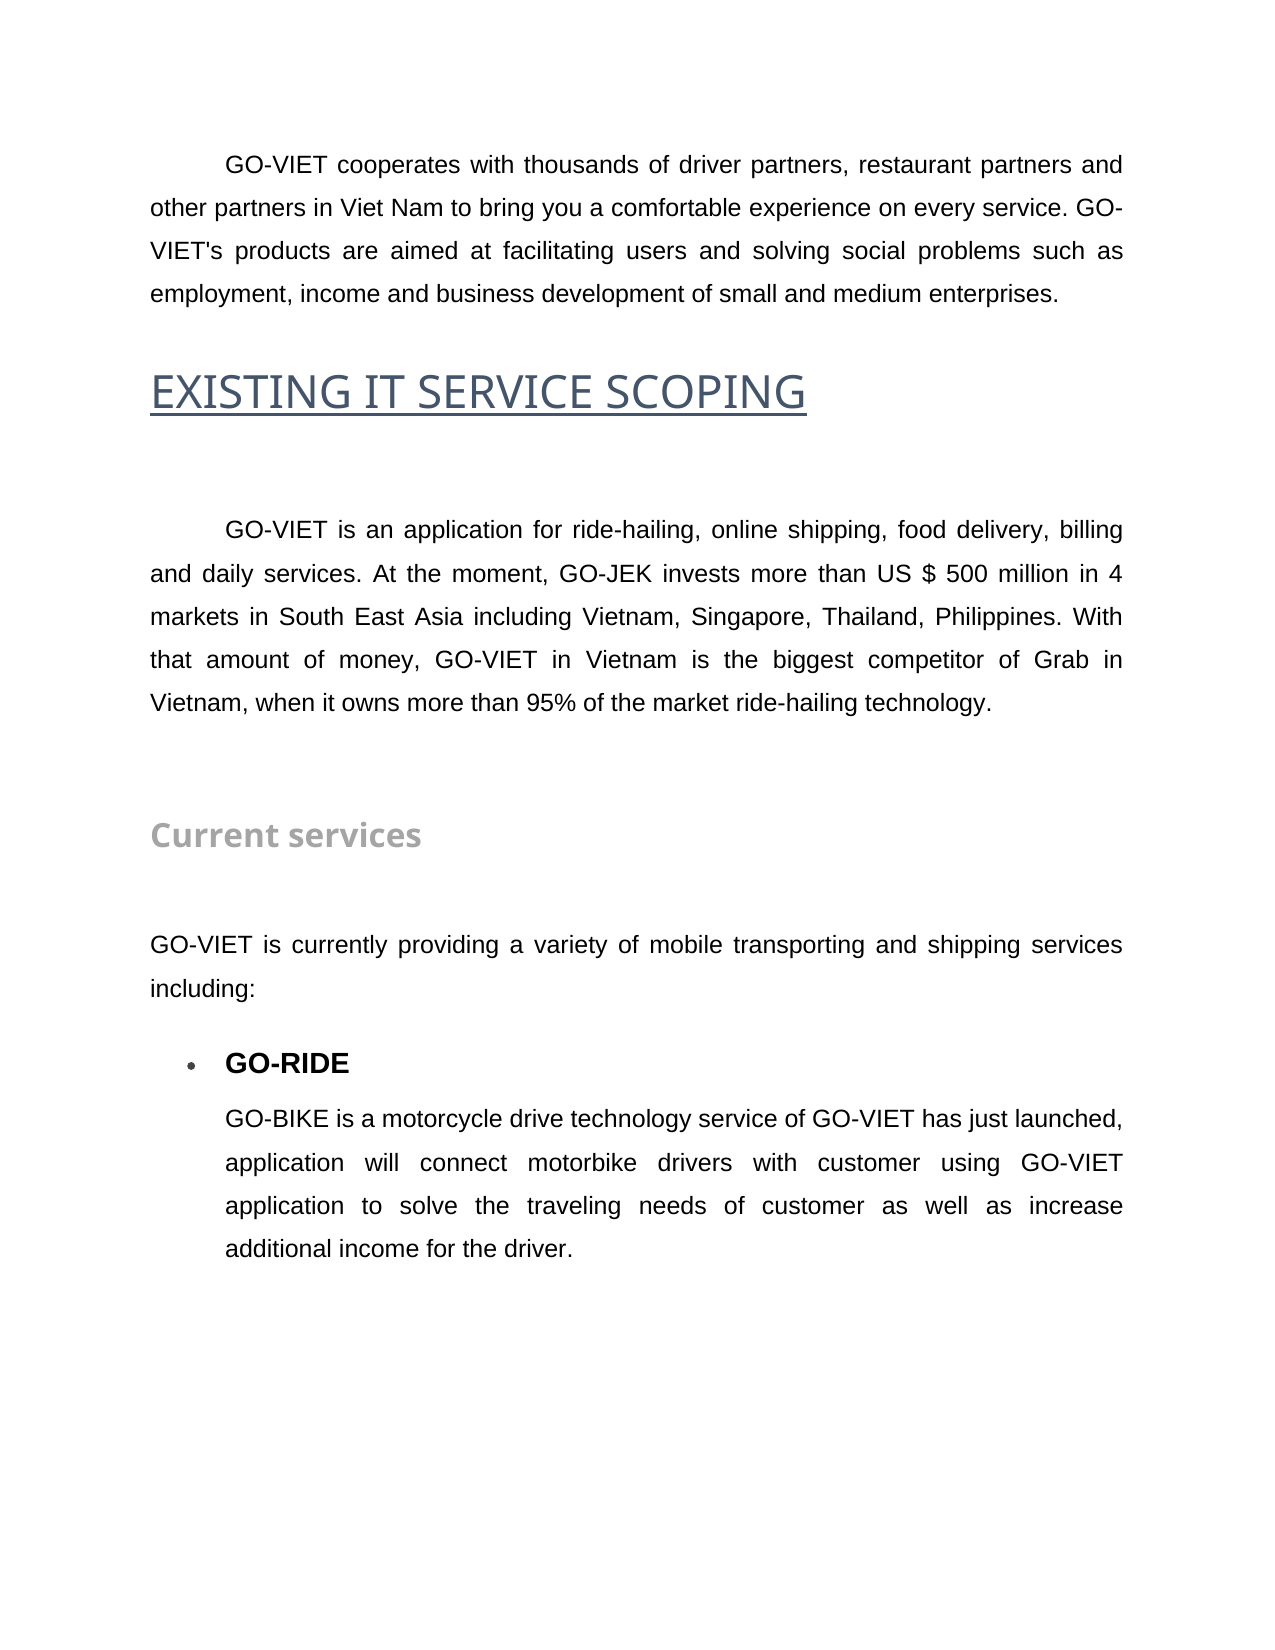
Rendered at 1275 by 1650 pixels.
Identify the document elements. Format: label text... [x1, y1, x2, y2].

text GO-VIET cooperates with thousands of driver partners, restaurant partners and other partners in Viet Nam to bring you a comfortable experience on every service. GO-VIET's products are aimed at facilitating users and solving social problems such as employment, income and business development of small and medium enterprises. [150, 150, 1125, 308]
list GO-RIDE [187, 1046, 1125, 1079]
subtitle EXISTING IT SERVICE SCOPING [150, 360, 1125, 422]
subtitle Current services [150, 812, 1125, 857]
text GO-VIET is currently providing a variety of mobile transporting and shipping services including: [150, 930, 1125, 1002]
text GO-BIKE is a motorcycle drive technology service of GO-VIET has just launched, application will connect motorbike drivers with customer using GO-VIET application to solve the traveling needs of customer as well as increase additional income for the driver. [225, 1104, 1125, 1263]
text GO-VIET is an application for ride-hailing, online shipping, food delivery, billing and daily services. At the moment, GO-JEK invests more than US $ 500 million in 4 markets in South East Asia including Vietnam, Singapore, Thailand, Philippines. With that amount of money, GO-VIET in Vietnam is the biggest competitor of Grab in Vietnam, when it owns more than 95% of the market ride-hailing technology. [150, 515, 1125, 717]
